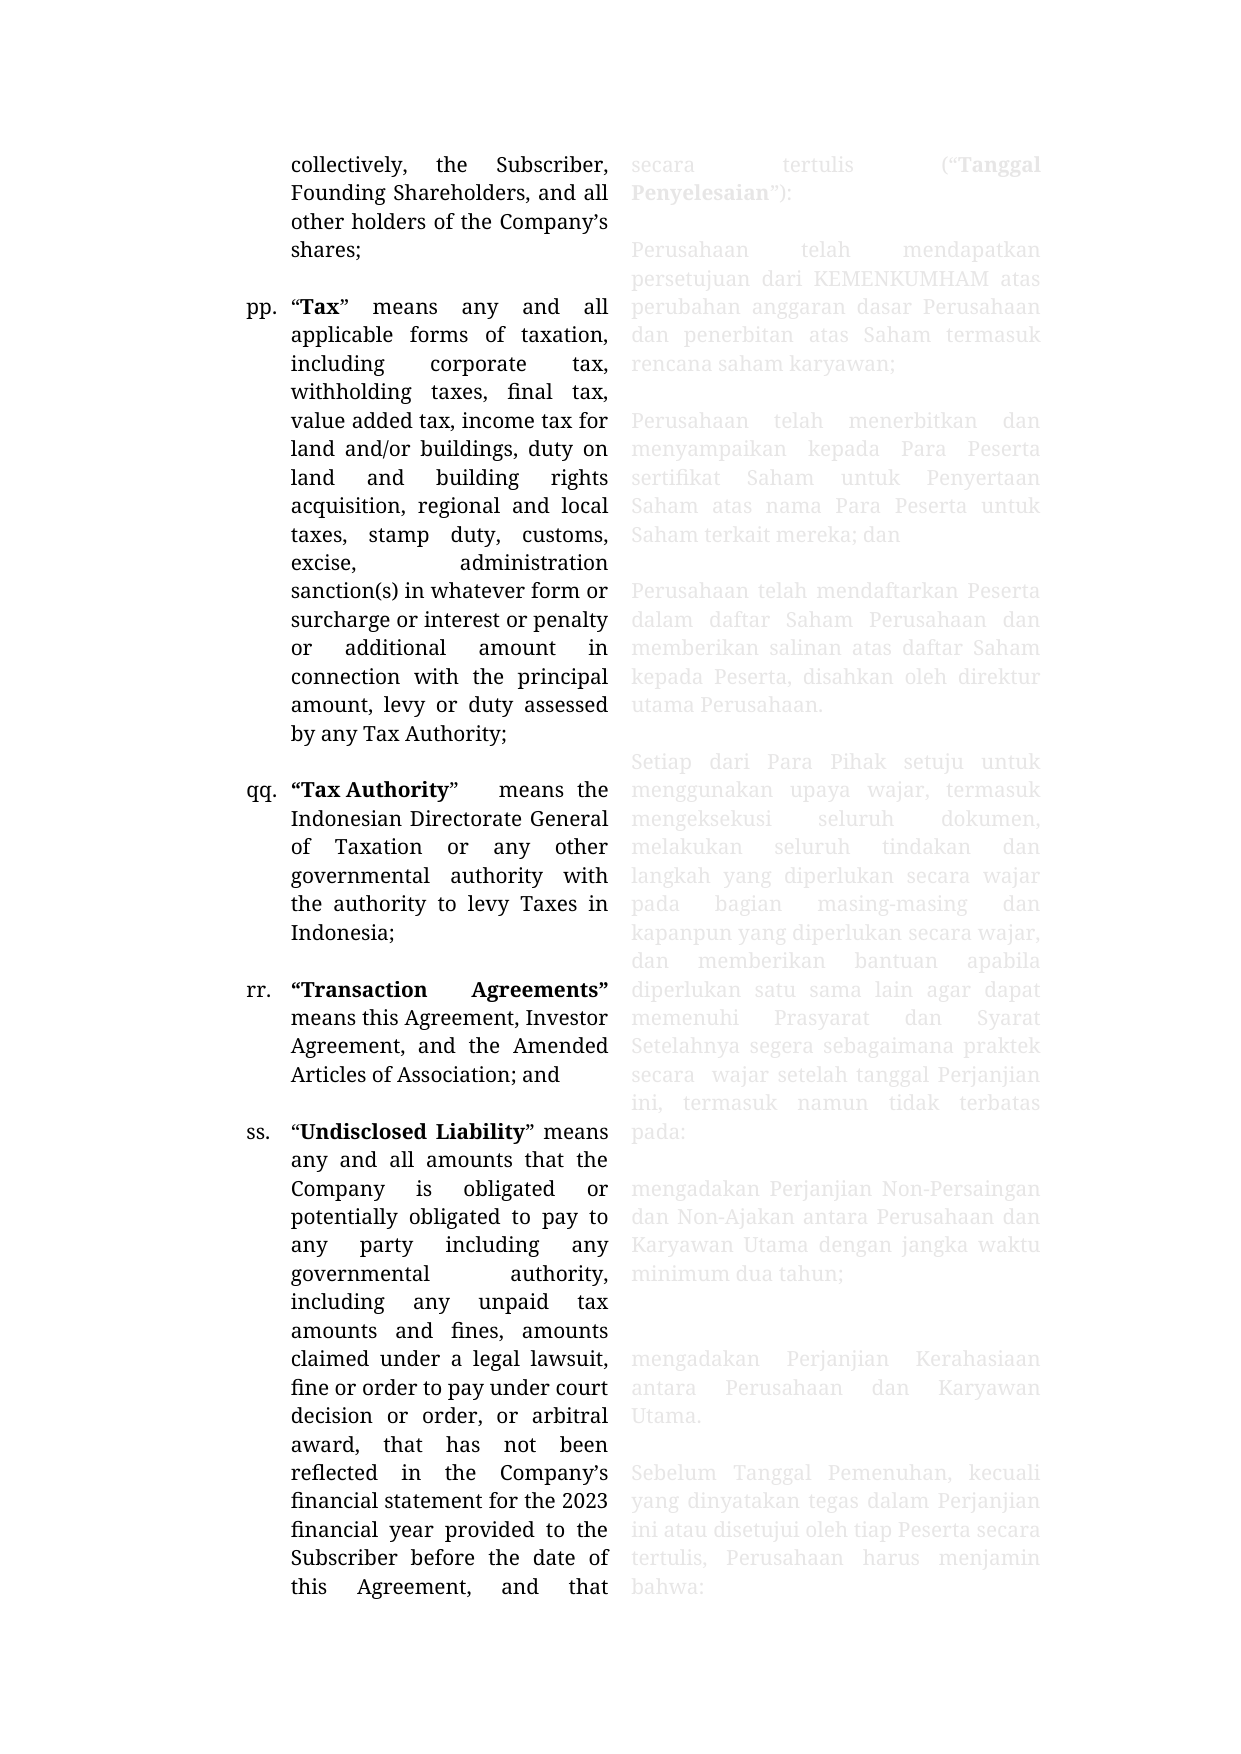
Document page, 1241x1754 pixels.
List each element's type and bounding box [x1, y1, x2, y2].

table_cell [620, 150, 1052, 1600]
table_cell [188, 150, 620, 1600]
